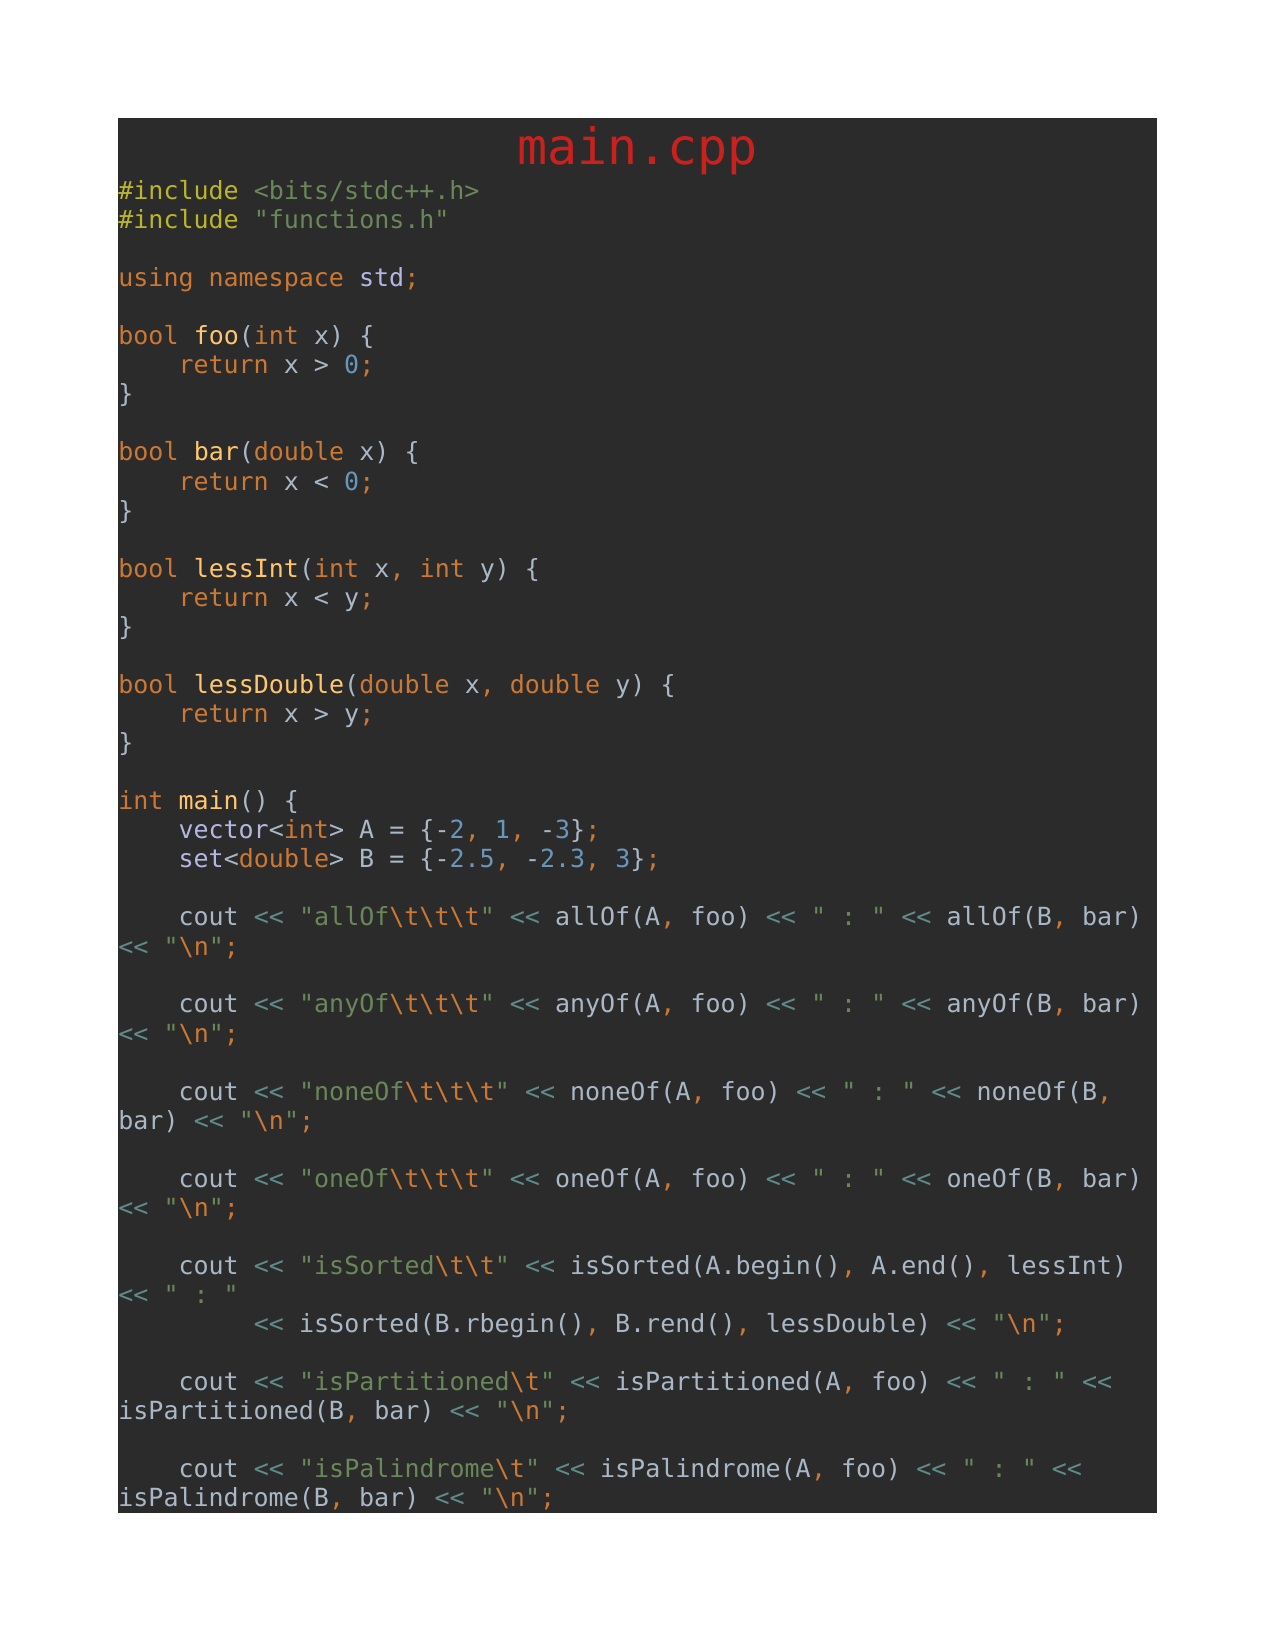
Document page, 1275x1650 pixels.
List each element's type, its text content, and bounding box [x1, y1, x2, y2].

text main.cpp [118, 118, 1157, 176]
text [118, 176, 1157, 1513]
